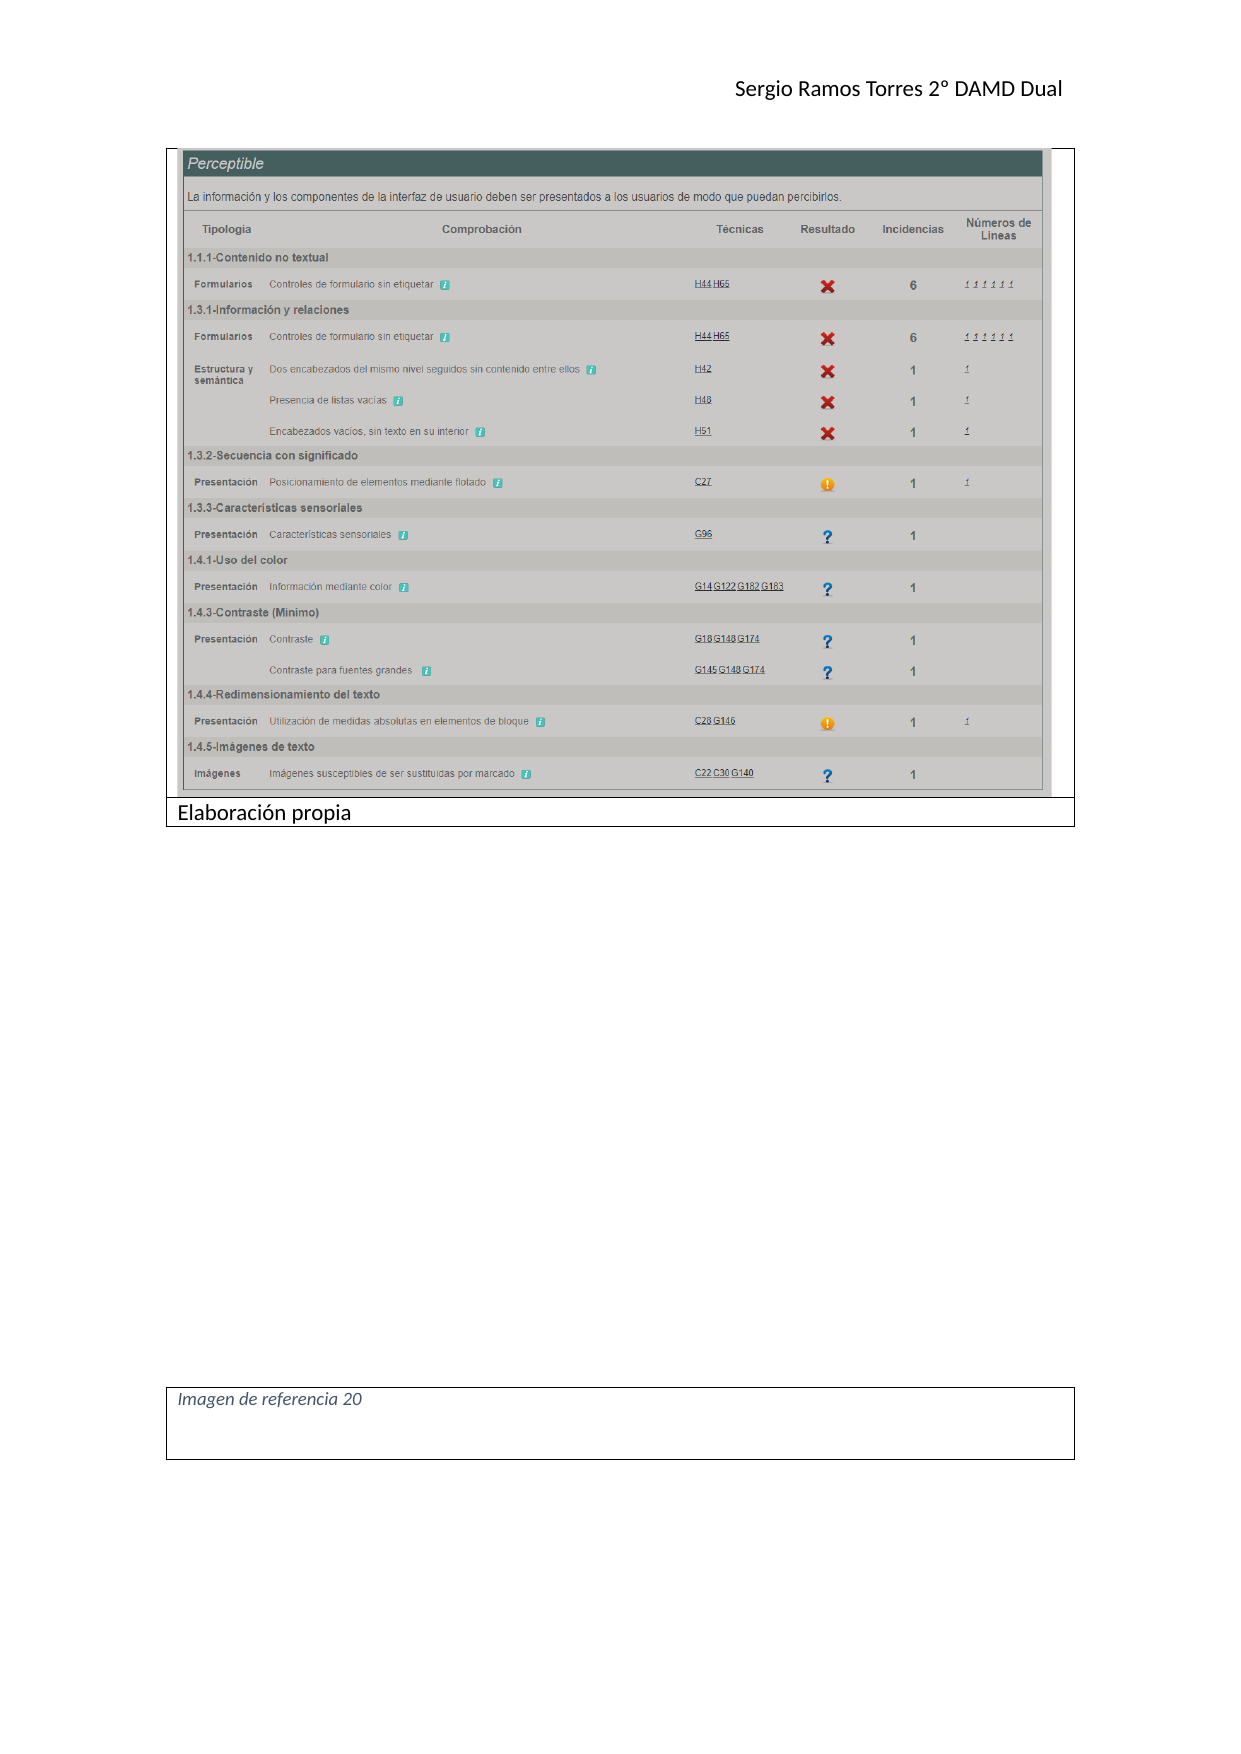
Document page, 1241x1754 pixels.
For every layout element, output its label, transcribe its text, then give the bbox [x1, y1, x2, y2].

table_cell [167, 149, 177, 797]
table_cell Elaboración propia [167, 798, 1074, 826]
picture [177, 148, 1052, 797]
table_cell [1052, 149, 1074, 797]
